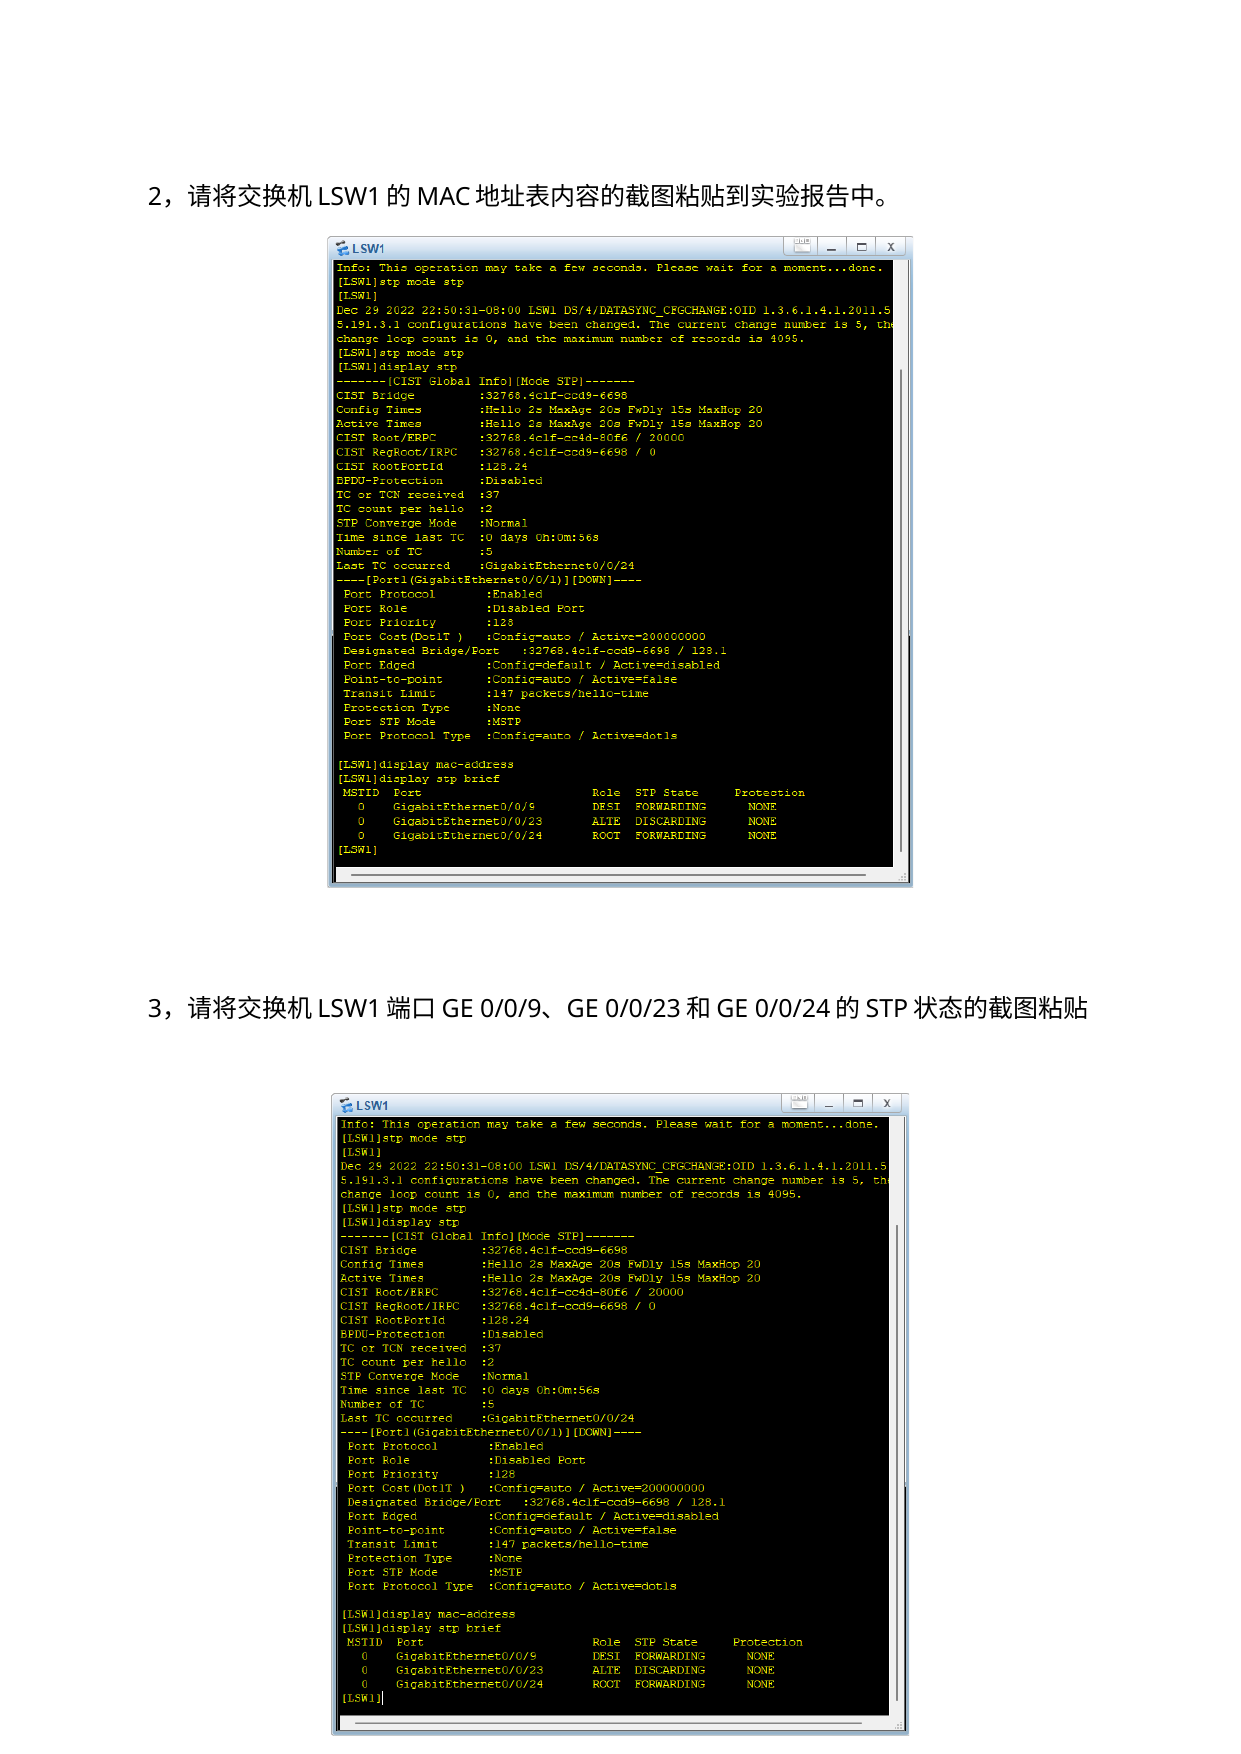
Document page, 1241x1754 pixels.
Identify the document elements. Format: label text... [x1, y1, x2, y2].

text 2，请将交换机LSW1的MAC地址表内容的截图粘贴到实验报告中。 [148, 162, 1092, 227]
text 3，请将交换机LSW1端口GE 0/0/9、GE 0/0/23和GE 0/0/24的STP状态的截图粘贴到实验报告中。 [148, 974, 1092, 1039]
picture [331, 1093, 910, 1736]
picture [327, 236, 914, 888]
